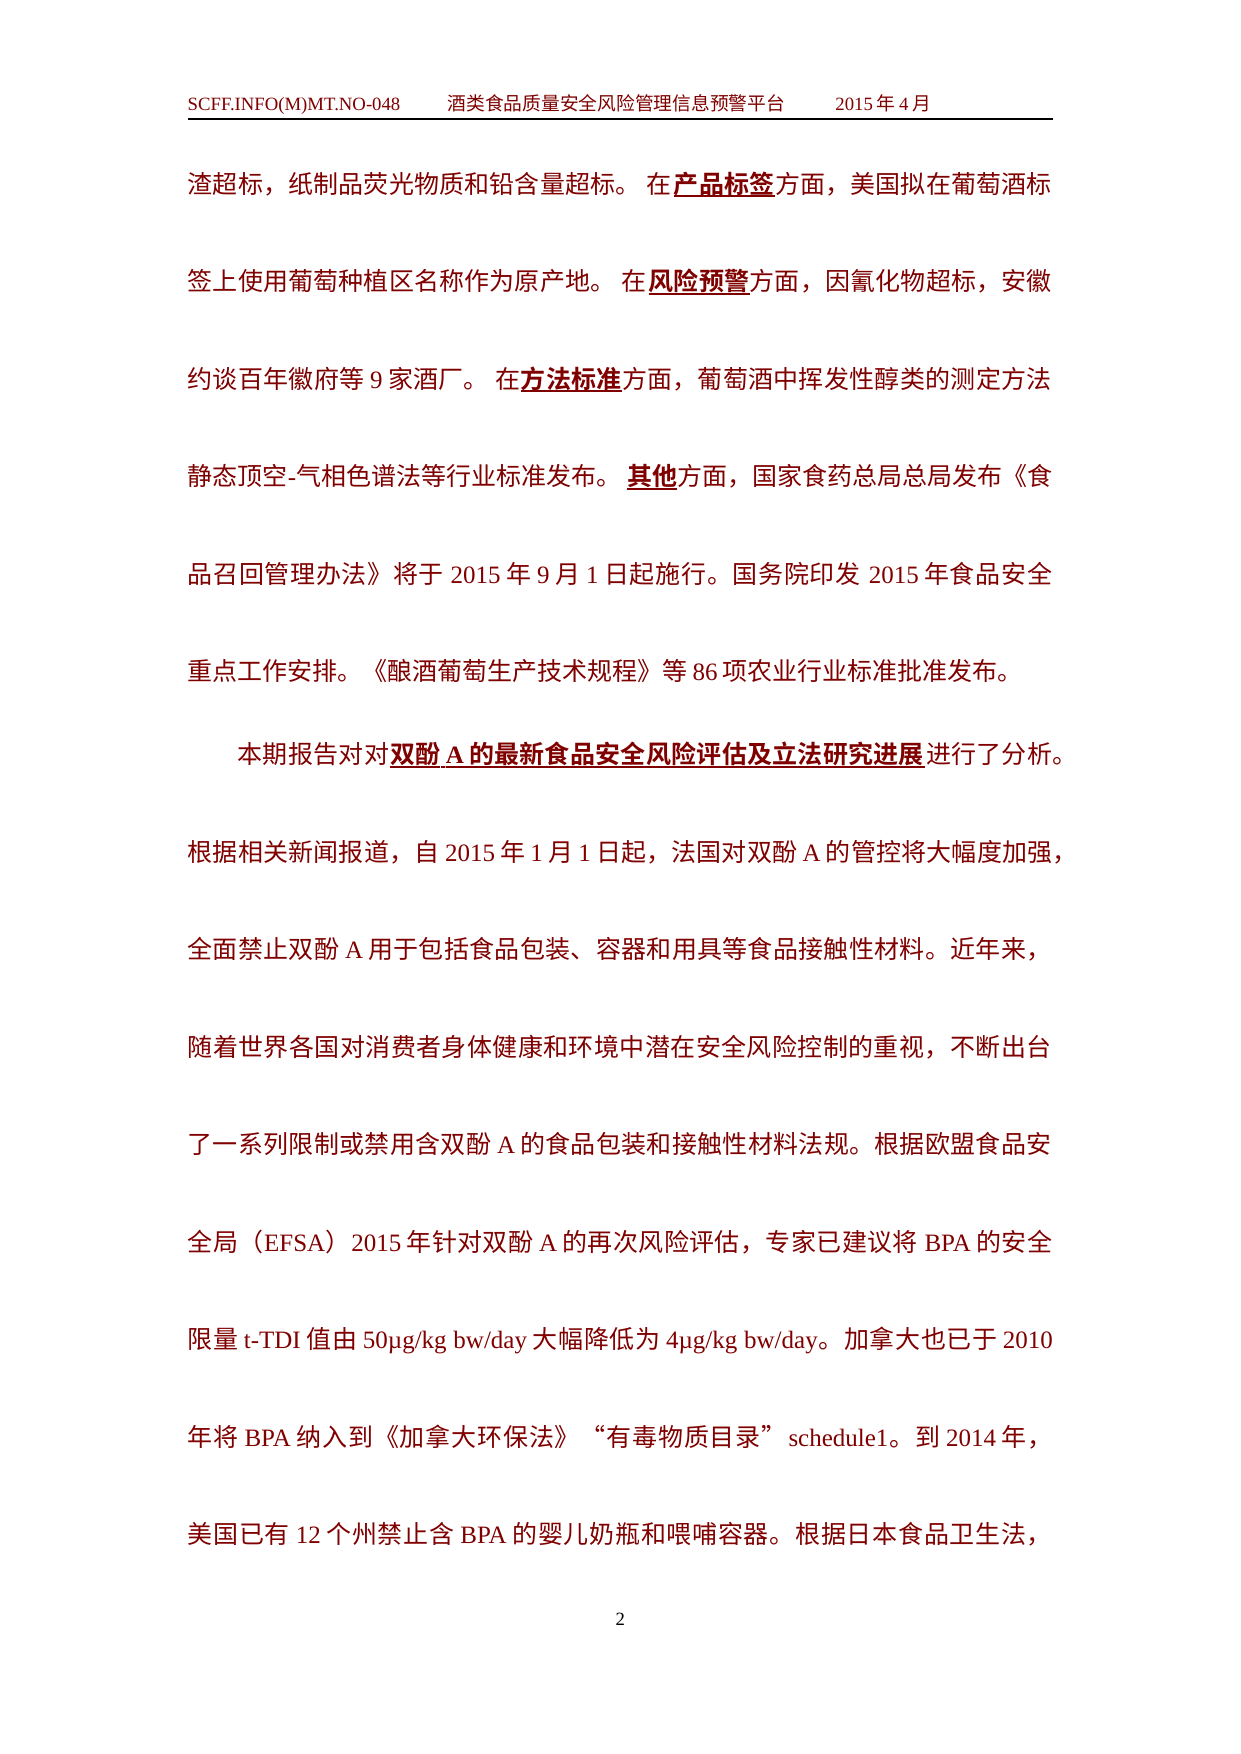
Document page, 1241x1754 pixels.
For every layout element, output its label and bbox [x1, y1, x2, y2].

text [187, 721, 1053, 1566]
text [187, 150, 1053, 702]
